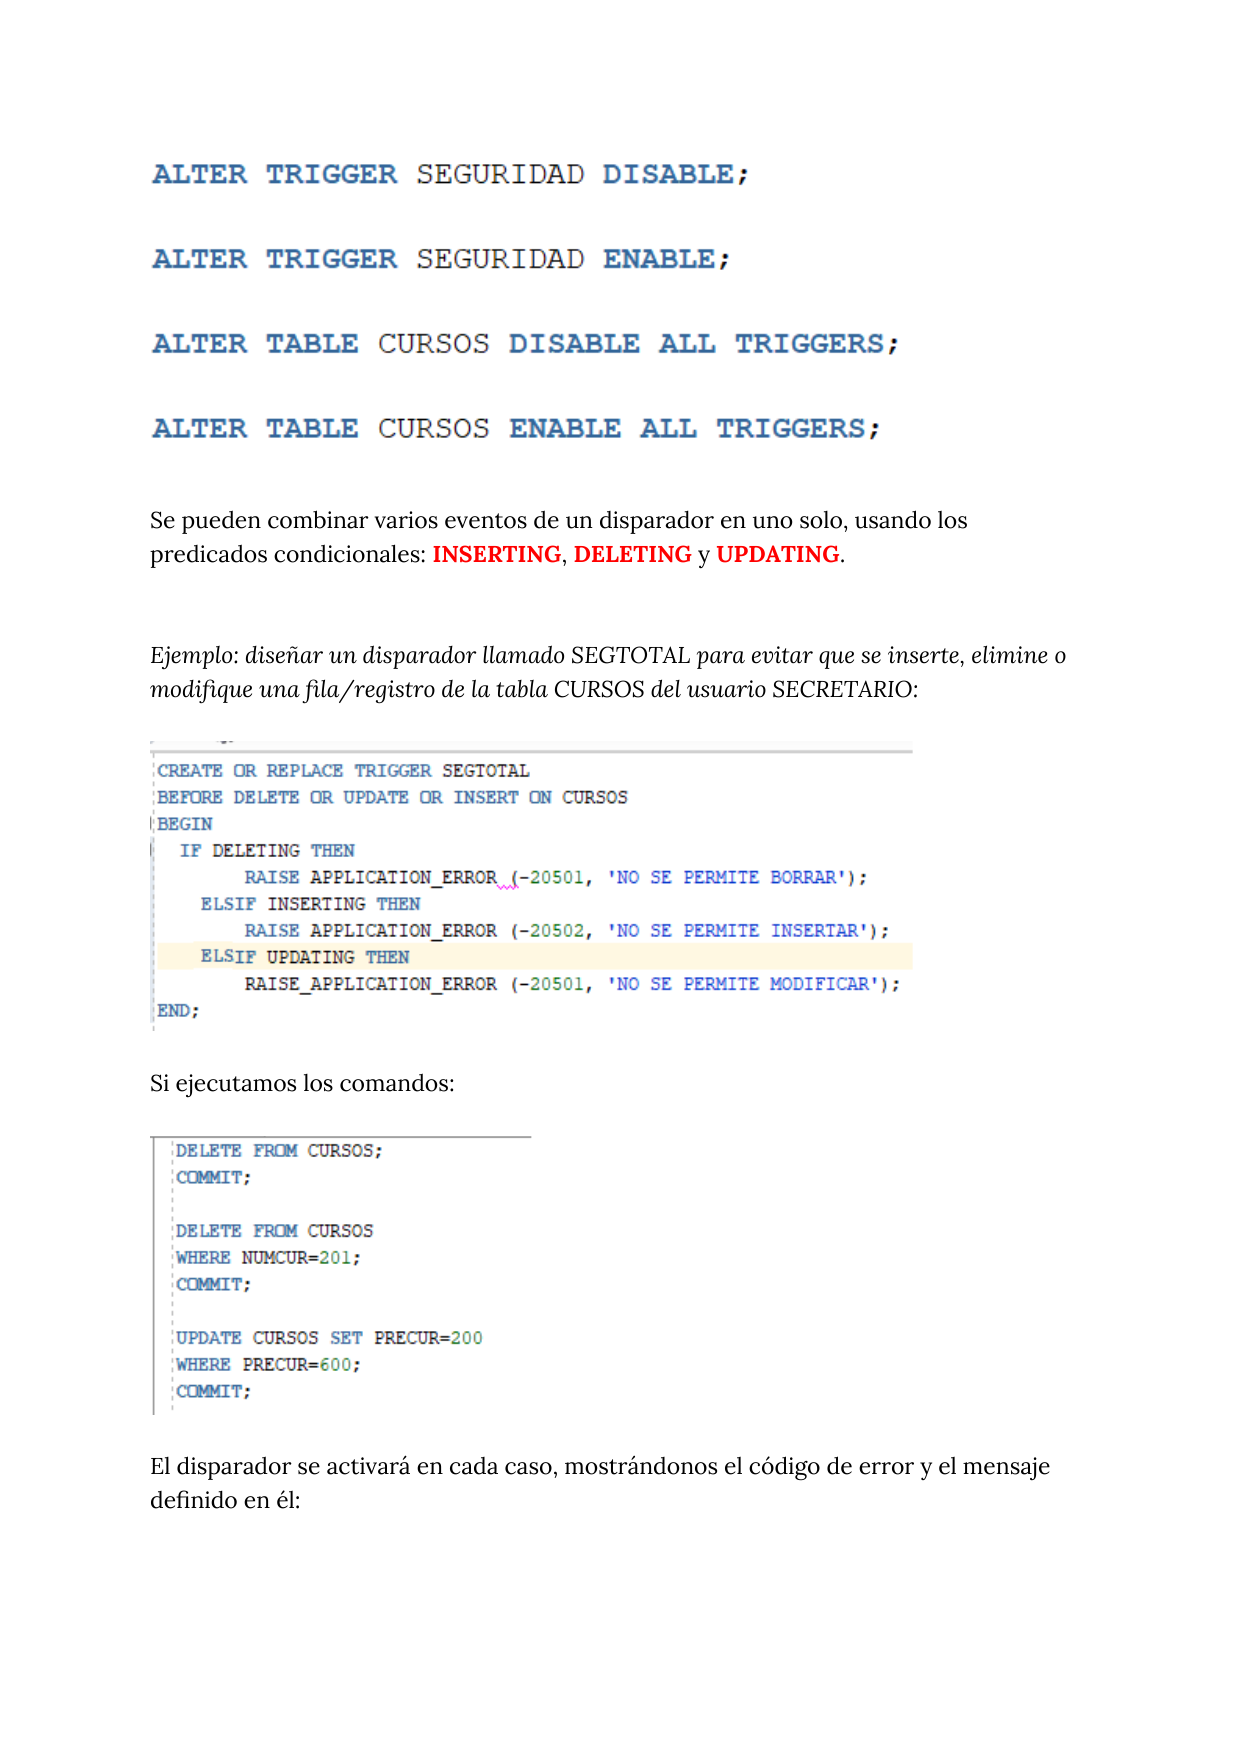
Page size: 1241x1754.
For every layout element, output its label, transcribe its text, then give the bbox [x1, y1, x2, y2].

text El disparador se activará en cada caso, mostrándonos el código de error y el mensaje definido en él: [150, 1452, 1090, 1515]
text Se pueden combinar varios eventos de un disparador en uno solo, usando los predicados condicionales: INSERTING, DELETING y UPDATING. [150, 506, 1090, 569]
picture [150, 1136, 532, 1415]
text Si ejecutamos los comandos: [150, 1068, 1090, 1098]
picture [150, 150, 924, 463]
text Ejemplo: diseñar un disparador llamado SEGTOTAL para evitar que se inserte, elimine o modifique una fila/registro de la tabla CURSOS del usuario SECRETARIO: [150, 641, 1090, 704]
picture [150, 741, 913, 1031]
